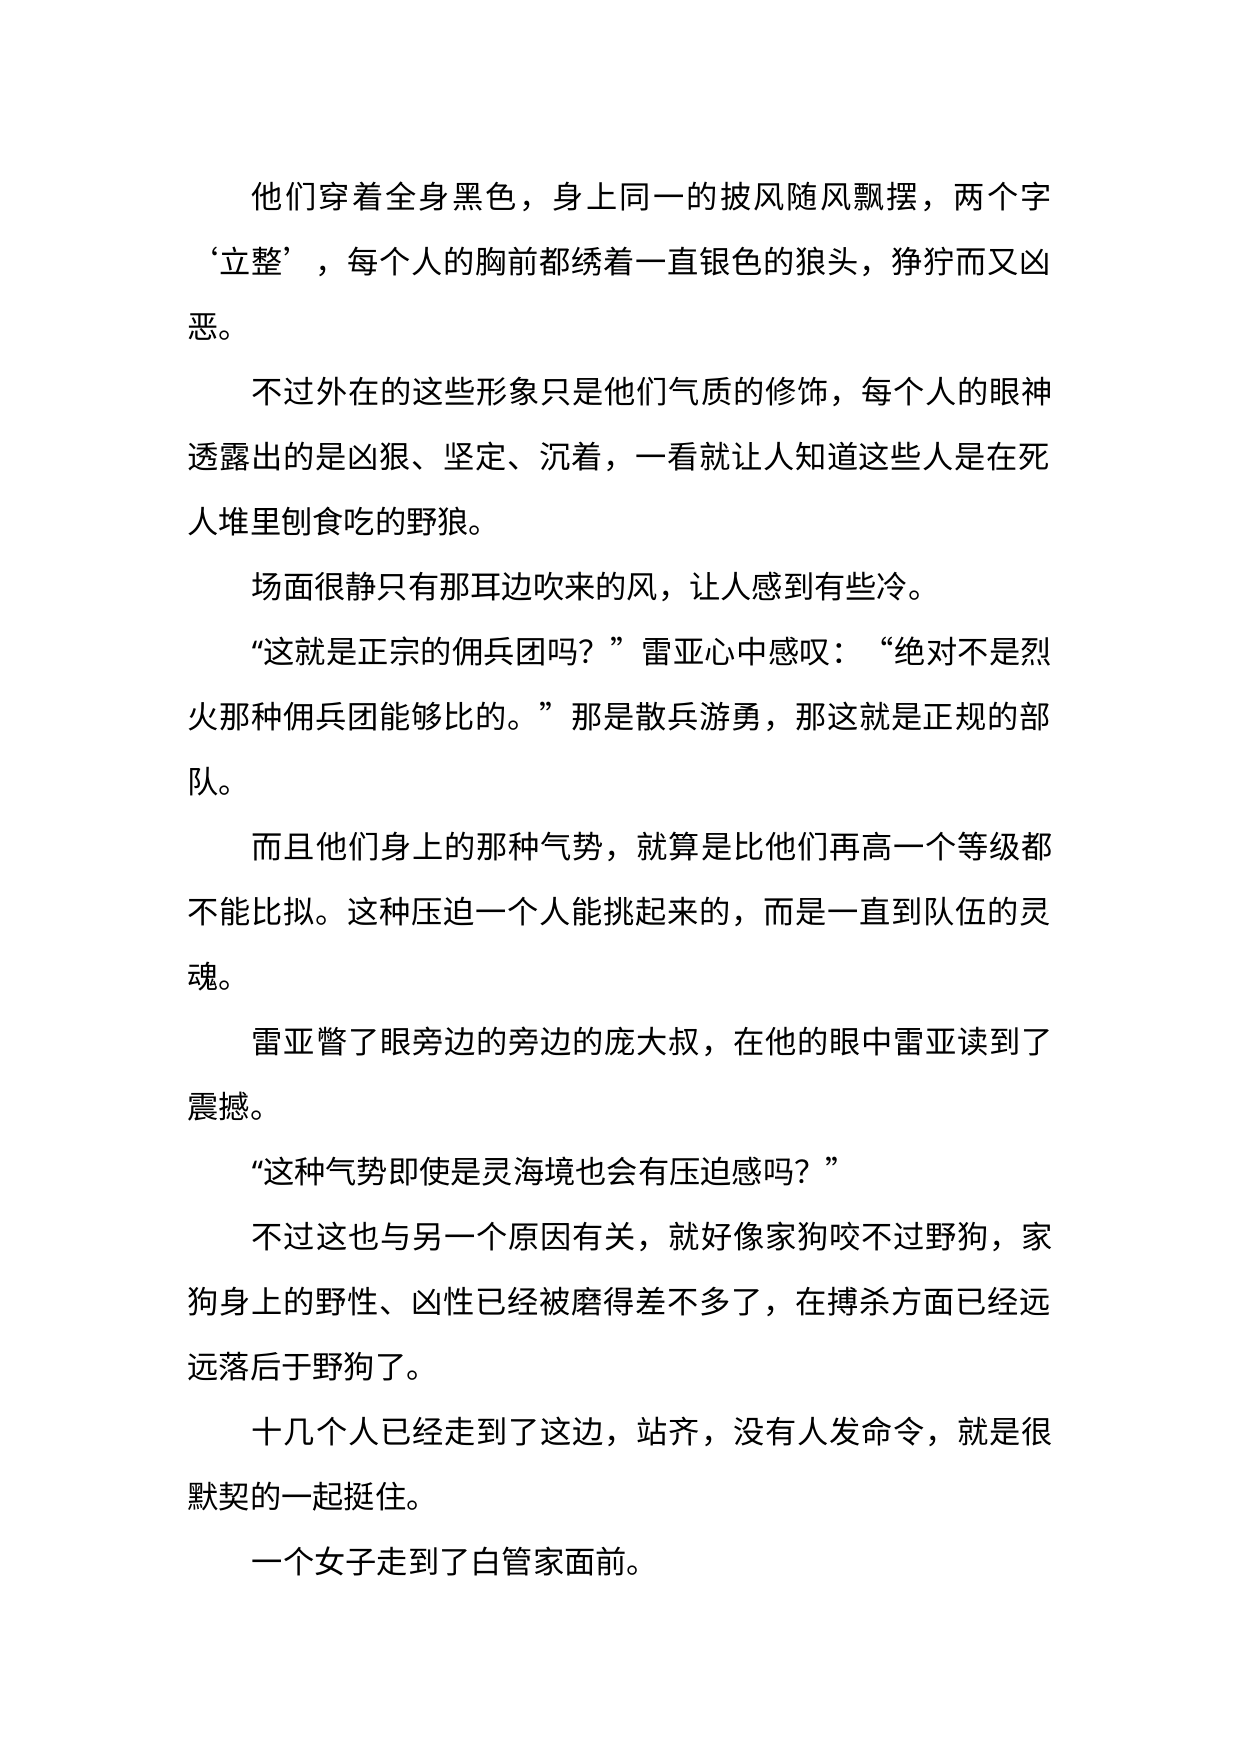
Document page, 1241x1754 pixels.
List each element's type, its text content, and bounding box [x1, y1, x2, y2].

text 他们穿着全身黑色，身上同一的披风随风飘摆，两个字‘立整’，每个人的胸前都绣着一直银色的狼头，狰狞而又凶恶。 [187, 162, 1053, 357]
text “这就是正宗的佣兵团吗？”雷亚心中感叹：“绝对不是烈火那种佣兵团能够比的。”那是散兵游勇，那这就是正规的部队。 [187, 617, 1053, 812]
text 而且他们身上的那种气势，就算是比他们再高一个等级都不能比拟。这种压迫一个人能挑起来的，而是一直到队伍的灵魂。 [187, 812, 1053, 1007]
text 一个女子走到了白管家面前。 [187, 1527, 1053, 1592]
text “这种气势即使是灵海境也会有压迫感吗？” [187, 1137, 1053, 1202]
text 不过这也与另一个原因有关，就好像家狗咬不过野狗，家狗身上的野性、凶性已经被磨得差不多了，在搏杀方面已经远远落后于野狗了。 [187, 1202, 1053, 1397]
text 不过外在的这些形象只是他们气质的修饰，每个人的眼神透露出的是凶狠、坚定、沉着，一看就让人知道这些人是在死人堆里刨食吃的野狼。 [187, 357, 1053, 552]
text 场面很静只有那耳边吹来的风，让人感到有些冷。 [187, 552, 1053, 617]
text 雷亚瞥了眼旁边的旁边的庞大叔，在他的眼中雷亚读到了震撼。 [187, 1007, 1053, 1137]
text 十几个人已经走到了这边，站齐，没有人发命令，就是很默契的一起挺住。 [187, 1397, 1053, 1527]
